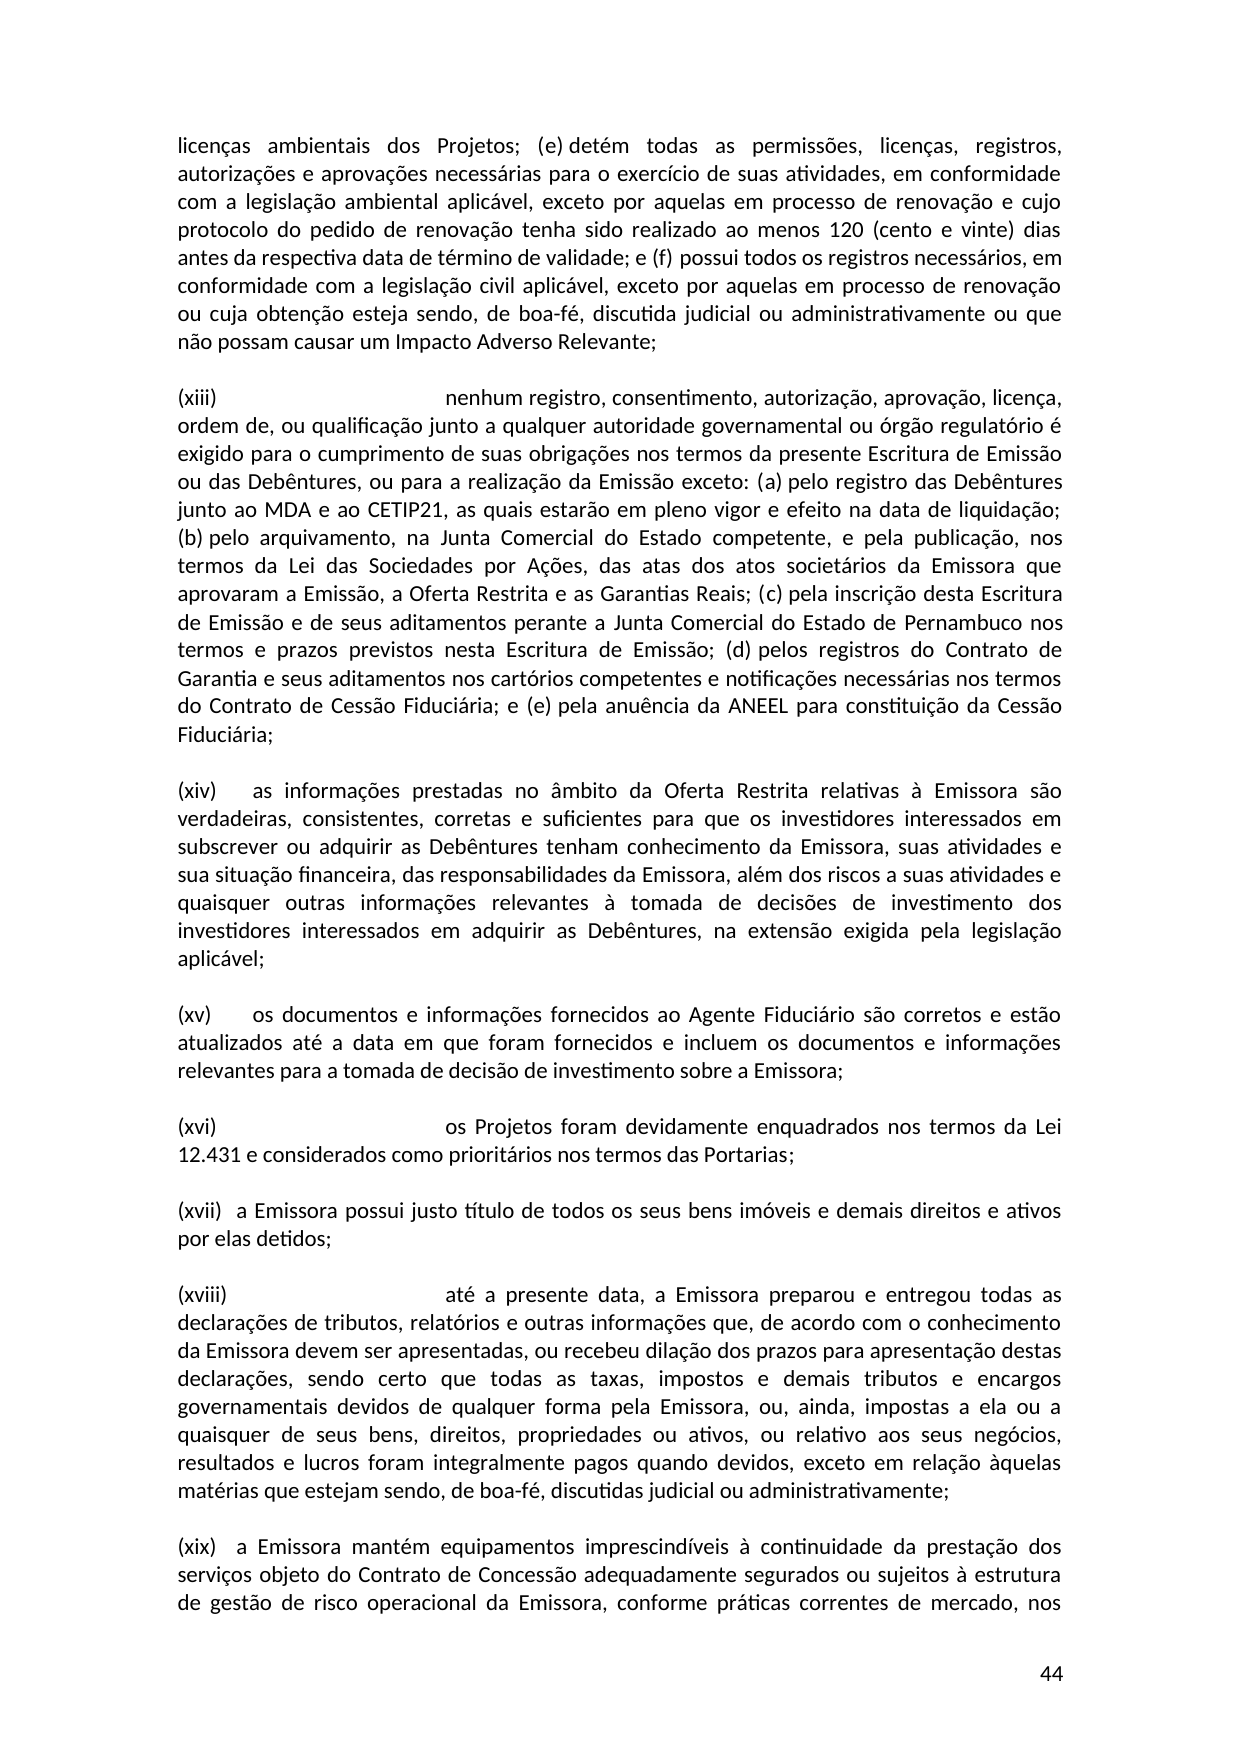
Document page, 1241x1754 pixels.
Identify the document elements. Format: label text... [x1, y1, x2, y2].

list os Projetos foram devidamente enquadrados nos termos da Lei 12.431 e considerados como prioritários nos termos das Portarias; [177, 1112, 1063, 1168]
list até a presente data, a Emissora preparou e entregou todas as declarações de tributos, relatórios e outras informações que, de acordo com o conhecimento da Emissora devem ser apresentadas, ou recebeu dilação dos prazos para apresentação destas declarações, sendo certo que todas as taxas, impostos e demais tributos e encargos governamentais devidos de qualquer forma pela Emissora, ou, ainda, impostas a ela ou a quaisquer de seus bens, direitos, propriedades ou ativos, ou relativo aos seus negócios, resultados e lucros foram integralmente pagos quando devidos, exceto em relação àquelas matérias que estejam sendo, de boa-fé, discutidas judicial ou administrativamente; [177, 1280, 1063, 1504]
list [177, 1532, 1063, 1616]
list nenhum registro, consentimento, autorização, aprovação, licença, ordem de, ou qualificação junto a qualquer autoridade governamental ou órgão regulatório é exigido para o cumprimento de suas obrigações nos termos da presente Escritura de Emissão ou das Debêntures, ou para a realização da Emissão exceto: (a) pelo registro das Debêntures junto ao MDA e ao CETIP21, as quais estarão em pleno vigor e efeito na data de liquidação; (b) pelo arquivamento, na Junta Comercial do Estado competente, e pela publicação, nos termos da Lei das Sociedades por Ações, das atas dos atos societários da Emissora que aprovaram a Emissão, a Oferta Restrita e as Garantias Reais; (c) pela inscrição desta Escritura de Emissão e de seus aditamentos perante a Junta Comercial do Estado de Pernambuco nos termos e prazos previstos nesta Escritura de Emissão; (d) pelos registros do Contrato de Garantia e seus aditamentos nos cartórios competentes e notificações necessárias nos termos do Contrato de Cessão Fiduciária; e (e) pela anuência da ANEEL para constituição da Cessão Fiduciária; [177, 383, 1063, 748]
list a Emissora possui justo título de todos os seus bens imóveis e demais direitos e ativos por elas detidos; [177, 1196, 1063, 1252]
list as informações prestadas no âmbito da Oferta Restrita relativas à Emissora são verdadeiras, consistentes, corretas e suficientes para que os investidores interessados em subscrever ou adquirir as Debêntures tenham conhecimento da Emissora, suas atividades e sua situação financeira, das responsabilidades da Emissora, além dos riscos a suas atividades e quaisquer outras informações relevantes à tomada de decisões de investimento dos investidores interessados em adquirir as Debêntures, na extensão exigida pela legislação aplicável; [177, 776, 1063, 972]
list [177, 131, 1063, 355]
list os documentos e informações fornecidos ao Agente Fiduciário são corretos e estão atualizados até a data em que foram fornecidos e incluem os documentos e informações relevantes para a tomada de decisão de investimento sobre a Emissora; [177, 1000, 1063, 1084]
